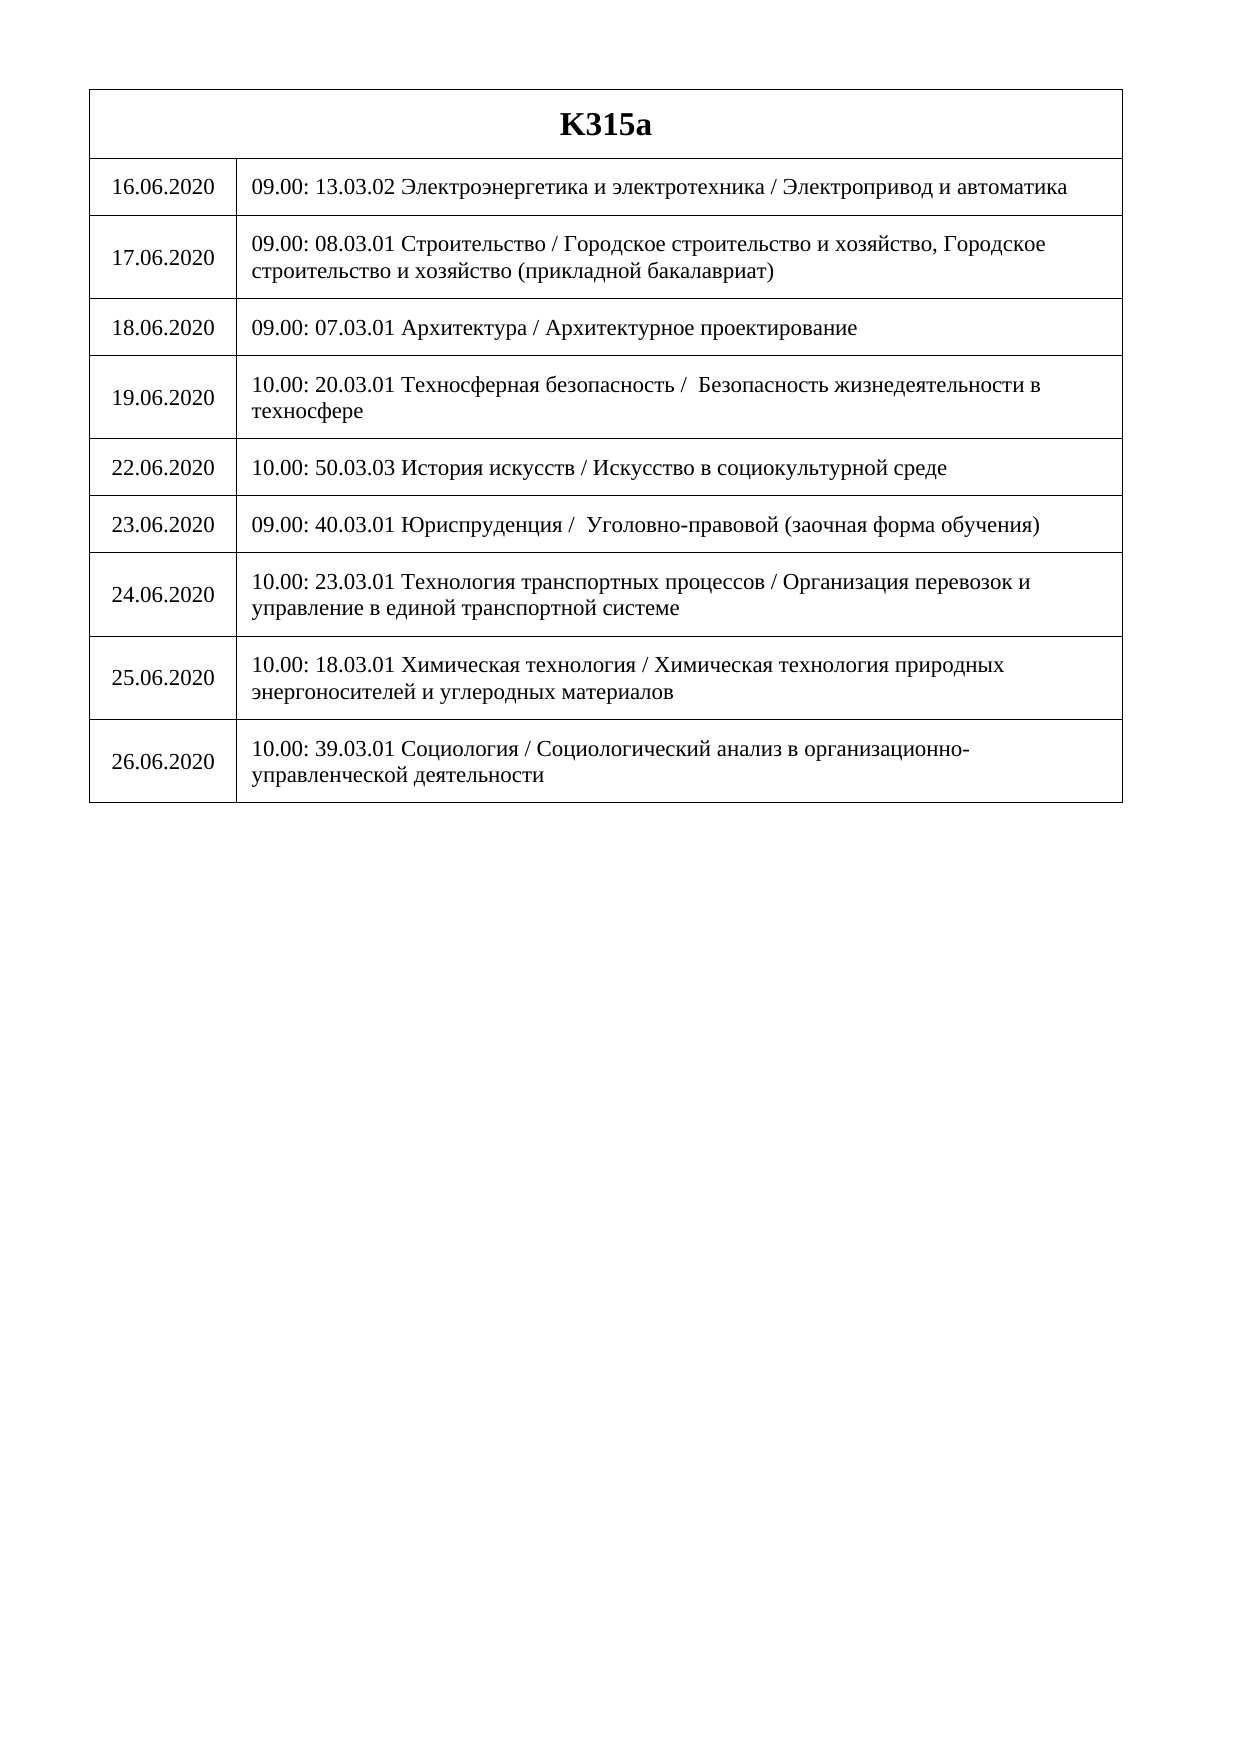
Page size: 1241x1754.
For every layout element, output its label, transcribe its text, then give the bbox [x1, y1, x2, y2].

table_cell 16.06.2020 [90, 159, 236, 214]
table_cell 23.06.2020 [90, 496, 236, 552]
table_cell 17.06.2020 [90, 216, 236, 298]
table_cell 09.00: 40.03.01 Юриспруденция / Уголовно-правовой (заочная форма обучения) [237, 496, 1122, 552]
table_cell 09.00: 08.03.01 Строительство / Городское строительство и хозяйство, Городское строительство и хозяйство (прикладной бакалавриат) [237, 216, 1122, 298]
table_cell 22.06.2020 [90, 439, 236, 495]
table_cell 10.00: 50.03.03 История искусств / Искусство в социокультурной среде [237, 439, 1122, 495]
table_cell 09.00: 13.03.02 Электроэнергетика и электротехника / Электропривод и автоматика [237, 159, 1122, 214]
table_cell 26.06.2020 [90, 720, 236, 802]
table_cell 10.00: 18.03.01 Химическая технология / Химическая технология природных энергоносителей и углеродных материалов [237, 637, 1122, 719]
table_cell 19.06.2020 [90, 356, 236, 438]
table_cell 25.06.2020 [90, 637, 236, 719]
table_cell 10.00: 39.03.01 Социология / Социологический анализ в организационно-управленческой деятельности [237, 720, 1122, 802]
table_cell 10.00: 23.03.01 Технология транспортных процессов / Организация перевозок и управление в единой транспортной системе [237, 553, 1122, 636]
table_cell 24.06.2020 [90, 553, 236, 636]
table_cell 10.00: 20.03.01 Техносферная безопасность / Безопасность жизнедеятельности в техносфере [237, 356, 1122, 438]
table_cell 09.00: 07.03.01 Архитектура / Архитектурное проектирование [237, 299, 1122, 355]
table_cell 18.06.2020 [90, 299, 236, 355]
table_header K315а [90, 90, 1122, 158]
